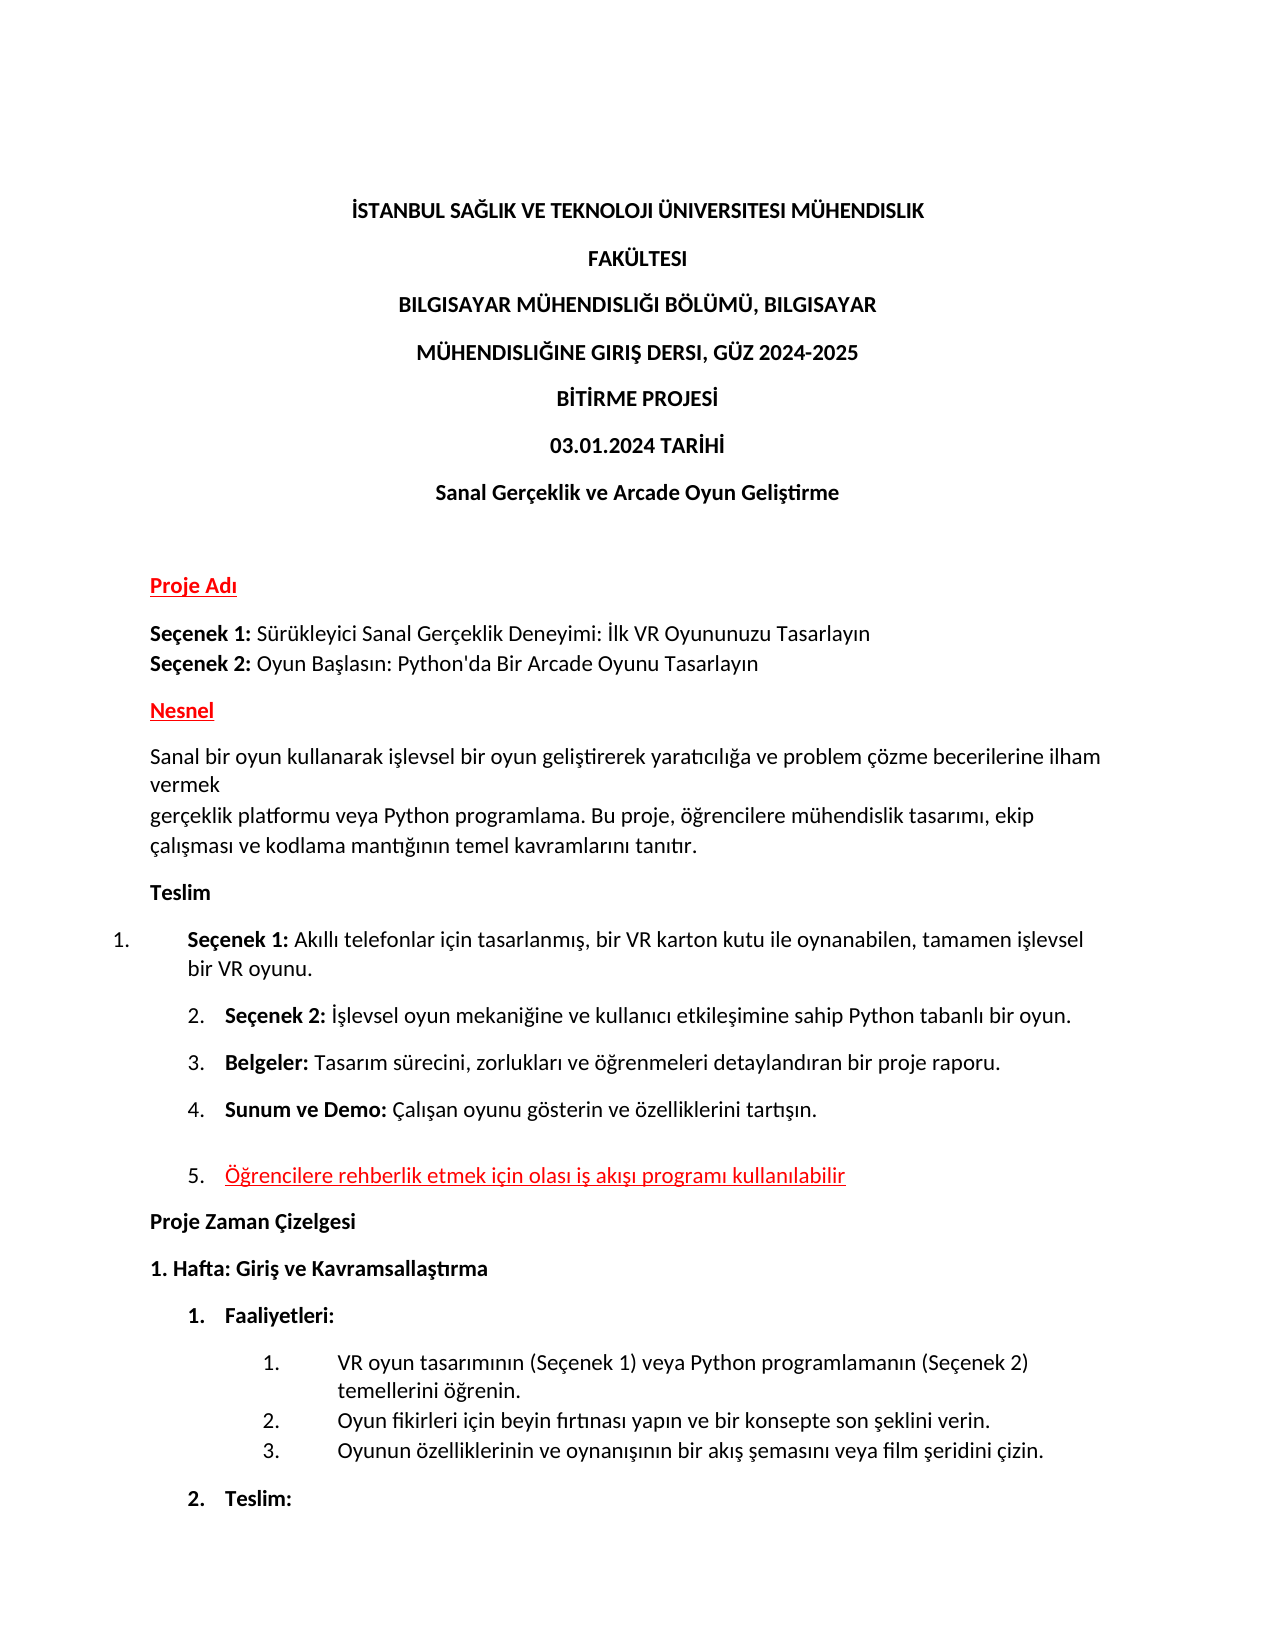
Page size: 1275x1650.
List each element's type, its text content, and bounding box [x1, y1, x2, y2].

text BILGISAYAR MÜHENDISLIĞI BÖLÜMÜ, BILGISAYAR MÜHENDISLIĞINE GIRIŞ DERSI, GÜZ 2024-2025 [378, 291, 896, 366]
list Teslim: [187, 1484, 1125, 1512]
list Oyunun özelliklerinin ve oynanışının bir akış şemasını veya film şeridini çizin. [262, 1437, 1125, 1465]
text Proje Zaman Çizelgesi [150, 1207, 1125, 1235]
text Sanal bir oyun kullanarak işlevsel bir oyun geliştirerek yaratıcılığa ve problem çözme becerilerine ilham vermek [150, 742, 1125, 798]
text gerçeklik platformu veya Python programlama. Bu proje, öğrencilere mühendislik tasarımı, ekip çalışması ve kodlama mantığının temel kavramlarını tanıtır. [150, 801, 1116, 859]
text Seçenek 1: Sürükleyici Sanal Gerçeklik Deneyimi: İlk VR Oyununuzu Tasarlayın [150, 619, 1125, 647]
text Sanal Gerçeklik ve Arcade Oyun Geliştirme [338, 478, 937, 506]
text Seçenek 2: Oyun Başlasın: Python'da Bir Arcade Oyunu Tasarlayın [150, 649, 1125, 677]
text BİTİRME PROJESİ [338, 384, 937, 412]
list Sunum ve Demo: Çalışan oyunu gösterin ve özelliklerini tartışın. [150, 1095, 981, 1123]
list Seçenek 1: Akıllı telefonlar için tasarlanmış, bir VR karton kutu ile oynanabilen, tamamen işlevsel bir VR oyunu. [112, 925, 1094, 983]
text Teslim [150, 878, 1125, 906]
text Proje Adı [150, 572, 1125, 599]
text Nesnel [150, 696, 1125, 724]
list Faaliyetleri: [187, 1301, 1125, 1329]
text 1. Hafta: Giriş ve Kavramsallaştırma [150, 1254, 1125, 1282]
text İSTANBUL SAĞLIK VE TEKNOLOJI ÜNIVERSITESI MÜHENDISLIK FAKÜLTESI [338, 197, 937, 272]
text 03.01.2024 TARİHİ [338, 431, 937, 459]
list Seçenek 2: İşlevsel oyun mekaniğine ve kullanıcı etkileşimine sahip Python tabanlı bir oyun. [187, 1001, 1125, 1029]
list Oyun fikirleri için beyin fırtınası yapın ve bir konsepte son şeklini verin. [262, 1407, 1125, 1434]
list Öğrencilere rehberlik etmek için olası iş akışı programı kullanılabilir [150, 1161, 981, 1189]
list VR oyun tasarımının (Seçenek 1) veya Python programlamanın (Seçenek 2) temellerini öğrenin. [262, 1348, 1125, 1404]
list Belgeler: Tasarım sürecini, zorlukları ve öğrenmeleri detaylandıran bir proje raporu. [187, 1048, 1125, 1076]
